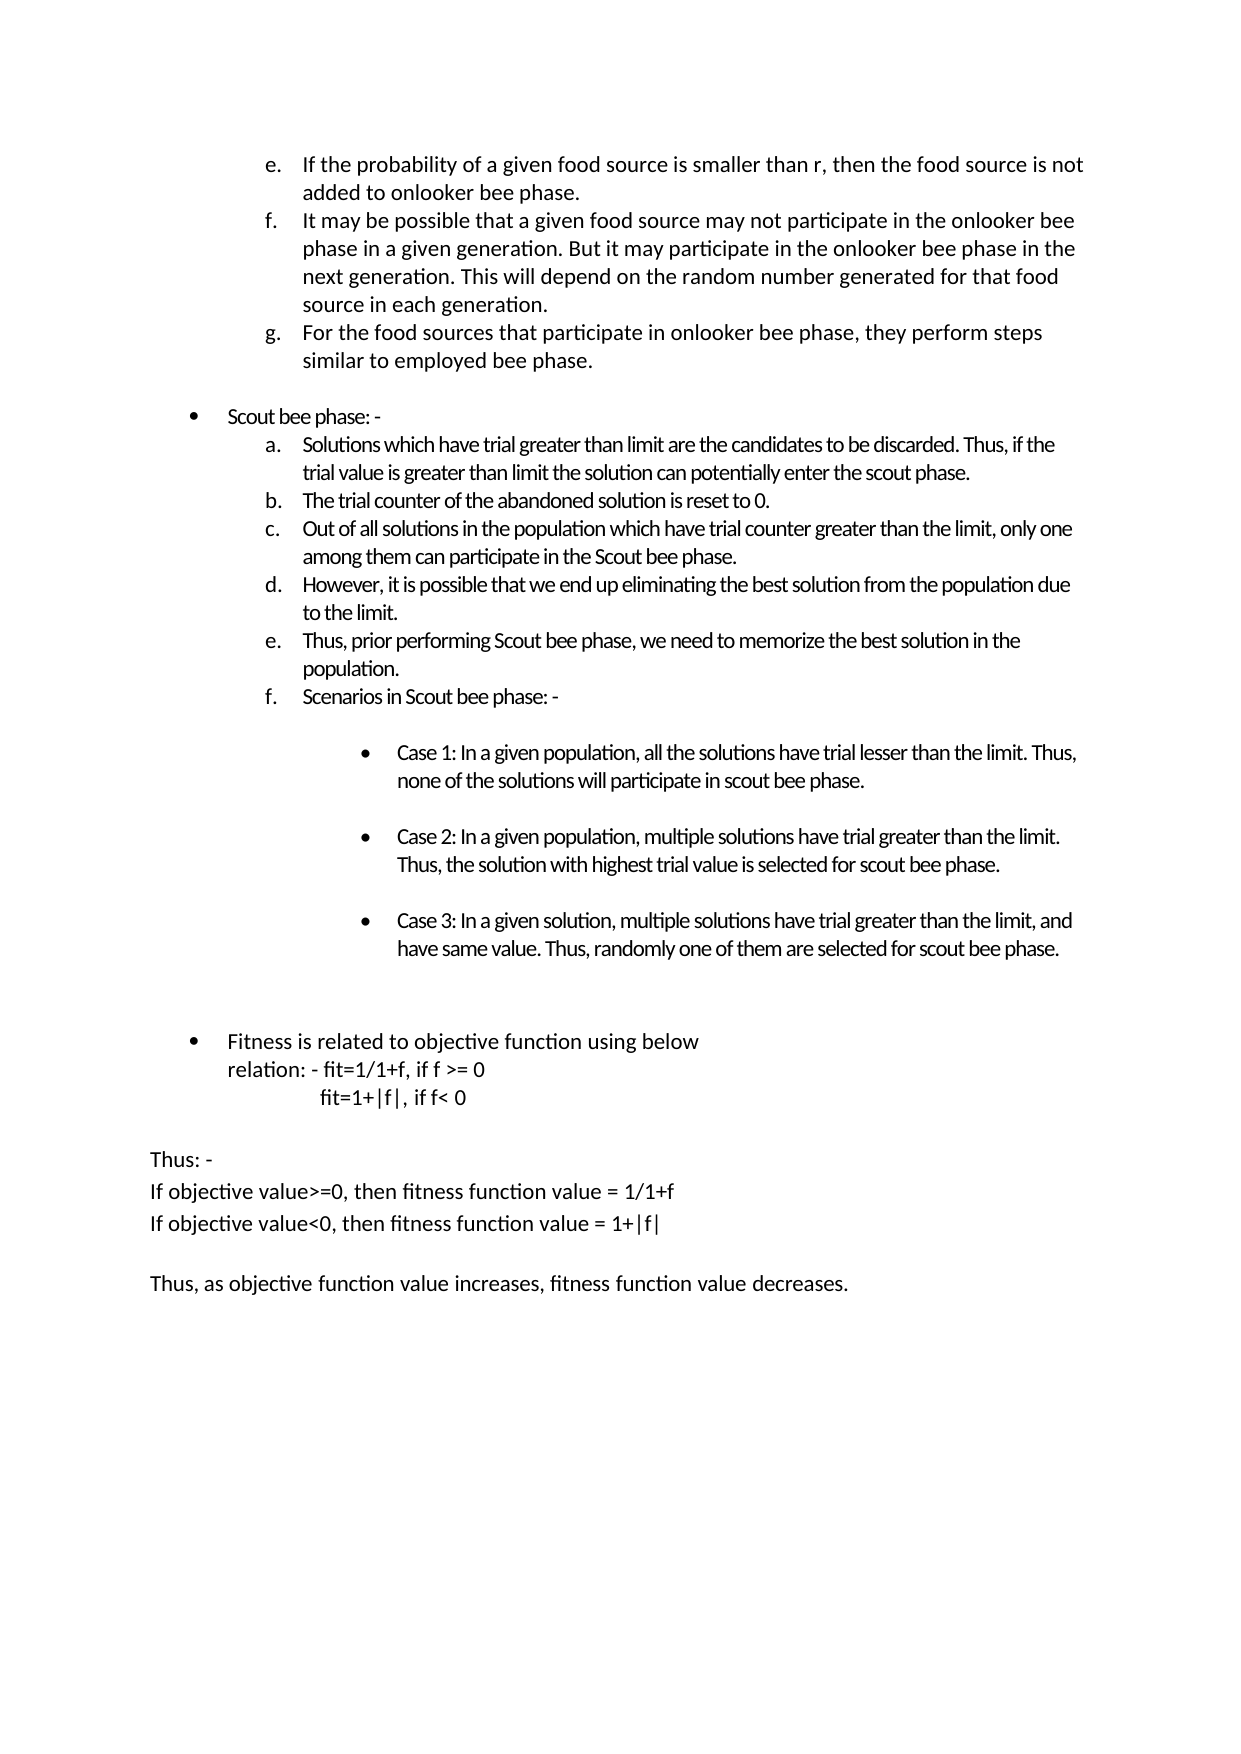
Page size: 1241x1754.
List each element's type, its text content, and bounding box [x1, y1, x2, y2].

text If objective value>=0, then fitness function value = 1/1+f [150, 1177, 743, 1205]
list Fitness is related to objective function using below relation: - fit=1/1+f, if f >= 0 [190, 1027, 726, 1083]
list For the food sources that participate in onlooker bee phase, they perform steps similar to employed bee phase. [265, 318, 1090, 374]
list Case 3: In a given solution, multiple solutions have trial greater than the limit, and have same value. Thus, randomly one of them are selected for scout bee phase. [359, 907, 1090, 963]
text If objective value<0, then fitness function value = 1+|f| [150, 1209, 743, 1237]
text Thus: - [150, 1145, 743, 1173]
list Case 1: In a given population, all the solutions have trial lesser than the limit. Thus, none of the solutions will participate in scout bee phase. [359, 738, 1090, 822]
list If the probability of a given food source is smaller than r, then the food source is not added to onlooker bee phase. [265, 150, 1090, 206]
list Scenarios in Scout bee phase: - [265, 682, 1090, 738]
text fit=1+|f|, if f< 0 [150, 1083, 1090, 1111]
list It may be possible that a given food source may not participate in the onlooker bee phase in a given generation. But it may participate in the onlooker bee phase in the next generation. This will depend on the random number generated for that food source in each generation. [265, 206, 1090, 318]
text Thus, as objective function value increases, fitness function value decreases. [150, 1269, 1090, 1297]
list However, it is possible that we end up eliminating the best solution from the population due to the limit. [265, 570, 1090, 626]
list Solutions which have trial greater than limit are the candidates to be discarded. Thus, if the trial value is greater than limit the solution can potentially enter the scout phase. [265, 430, 1090, 486]
list The trial counter of the abandoned solution is reset to 0. [265, 486, 1090, 514]
list Scout bee phase: - [190, 402, 1090, 430]
list Case 2: In a given population, multiple solutions have trial greater than the limit. Thus, the solution with highest trial value is selected for scout bee phase. [359, 822, 1090, 907]
list Out of all solutions in the population which have trial counter greater than the limit, only one among them can participate in the Scout bee phase. [265, 514, 1090, 570]
list Thus, prior performing Scout bee phase, we need to memorize the best solution in the population. [265, 626, 1090, 682]
